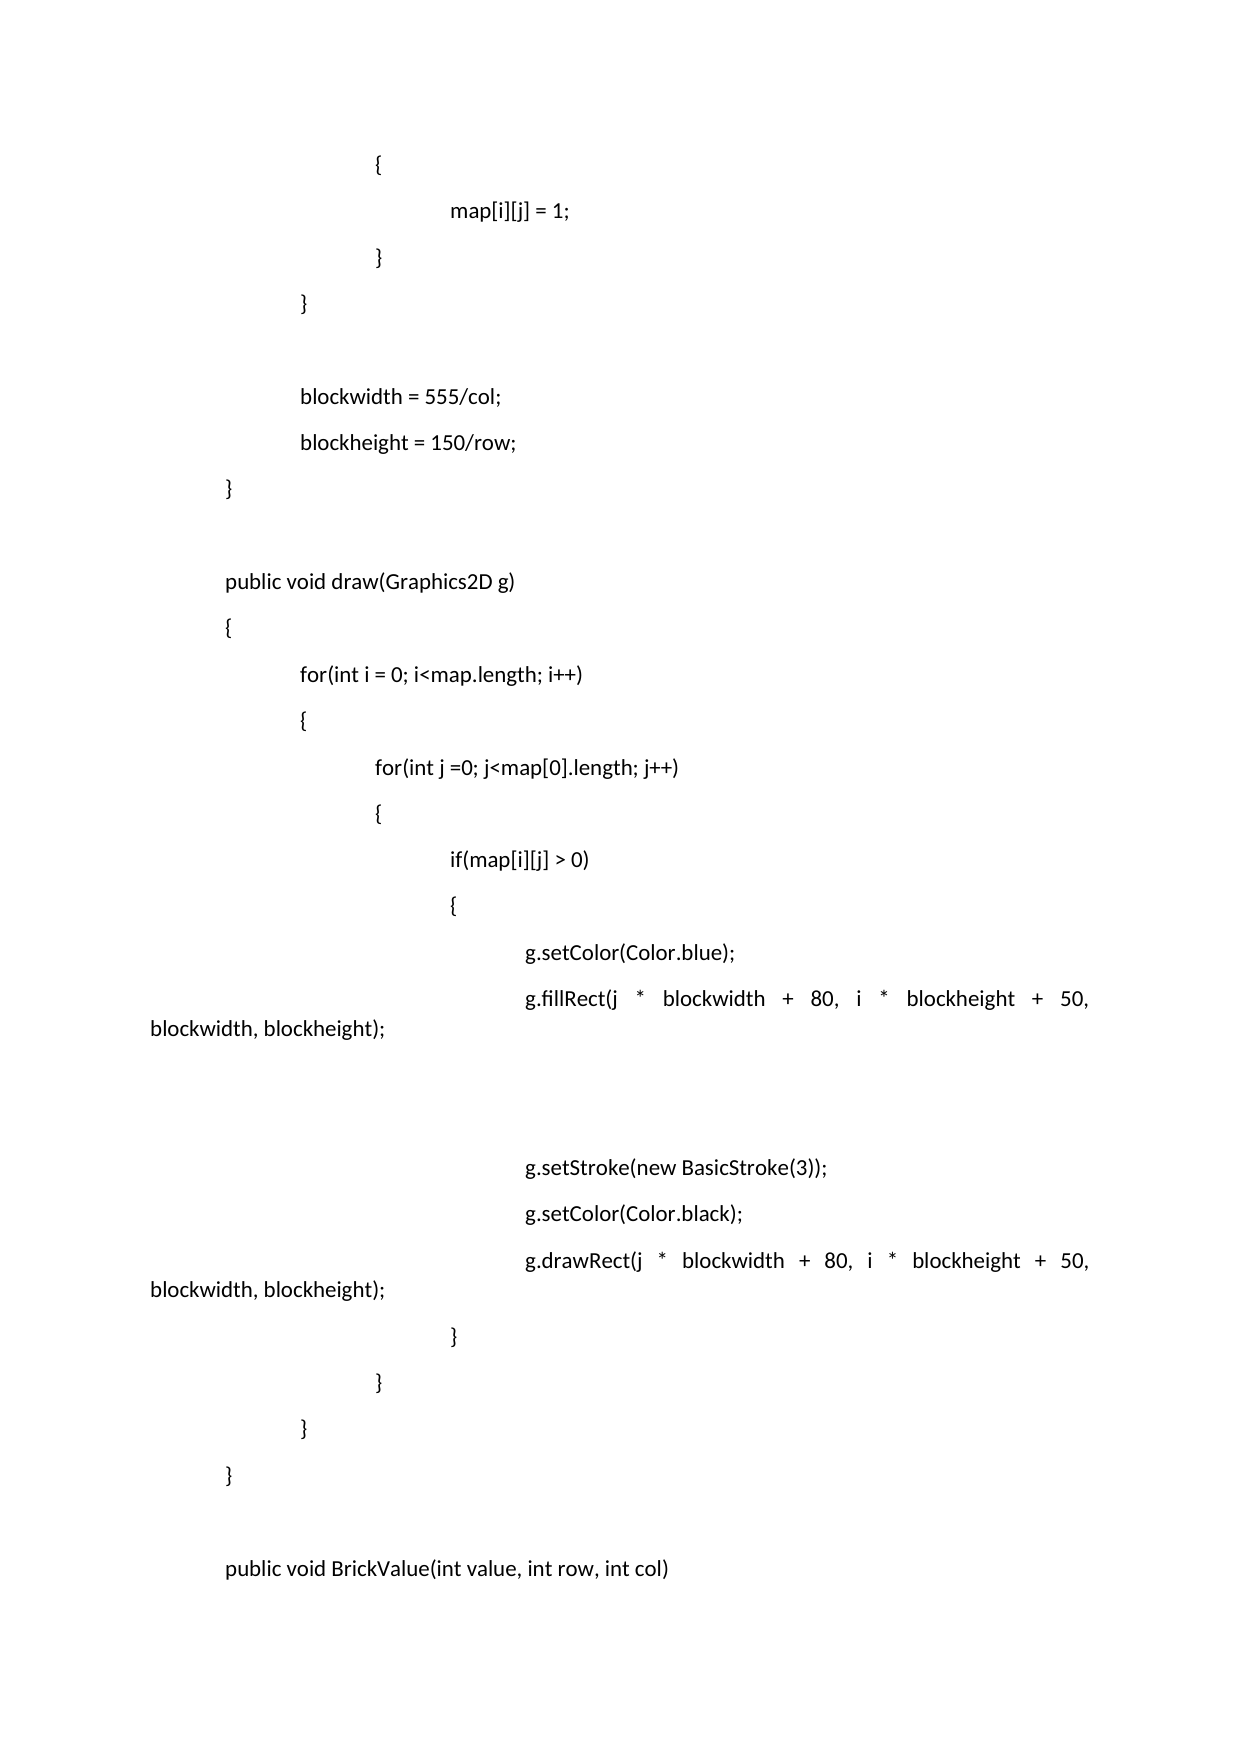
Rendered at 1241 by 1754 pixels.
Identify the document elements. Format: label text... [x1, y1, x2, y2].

text g.setStroke(new BasicStroke(3)); [150, 1153, 1090, 1181]
text } [150, 474, 1090, 502]
text blockheight = 150/row; [150, 428, 1090, 456]
text map[i][j] = 1; [150, 196, 1090, 224]
text { [150, 706, 1090, 734]
text } [150, 1414, 1090, 1443]
text public void BrickValue(int value, int row, int col) [150, 1554, 1090, 1582]
text blockwidth = 555/col; [150, 382, 1090, 410]
text } [150, 289, 1090, 317]
text public void draw(Graphics2D g) [150, 567, 1090, 595]
text if(map[i][j] > 0) [150, 845, 1090, 873]
text g.fillRect(j * blockwidth + 80, i * blockheight + 50, blockwidth, blockheight); [150, 984, 1090, 1042]
text for(int j =0; j<map[0].length; j++) [150, 753, 1090, 781]
text } [150, 1322, 1090, 1350]
text { [150, 892, 1090, 920]
text g.drawRect(j * blockwidth + 80, i * blockheight + 50, blockwidth, blockheight); [150, 1246, 1090, 1303]
text { [150, 799, 1090, 827]
text for(int i = 0; i<map.length; i++) [150, 660, 1090, 688]
text { [150, 150, 1090, 178]
text } [150, 243, 1090, 271]
text g.setColor(Color.black); [150, 1199, 1090, 1227]
text } [150, 1368, 1090, 1396]
text } [150, 1461, 1090, 1489]
text { [150, 613, 1090, 642]
text g.setColor(Color.blue); [150, 938, 1090, 966]
